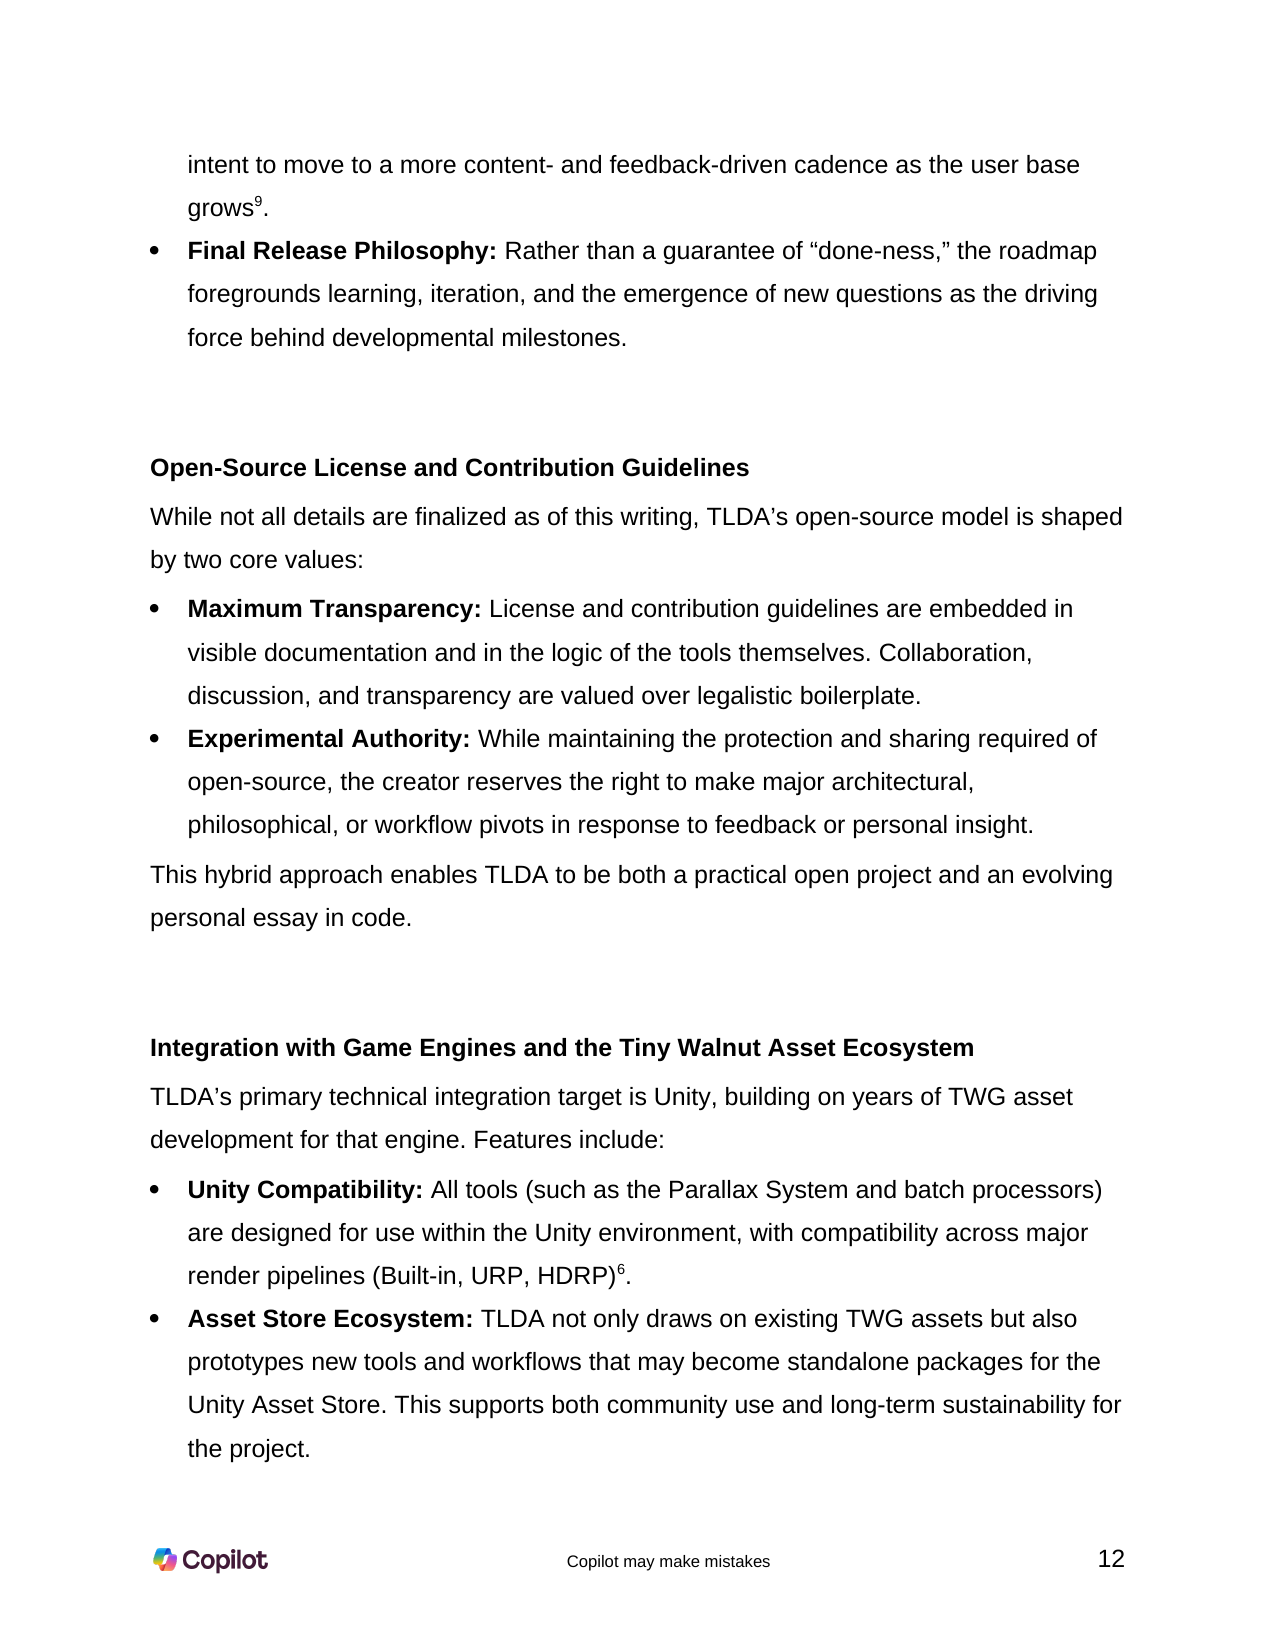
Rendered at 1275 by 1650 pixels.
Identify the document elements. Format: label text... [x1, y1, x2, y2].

list Experimental Authority: While maintaining the protection and sharing required of open-source, the creator reserves the right to make major architectural, philosophical, or workflow pivots in response to feedback or personal insight. [150, 724, 1125, 839]
list Asset Store Ecosystem: TLDA not only draws on existing TWG assets but also prototypes new tools and workflows that may become standalone packages for the Unity Asset Store. This supports both community use and long-term sustainability for the project. [150, 1304, 1125, 1462]
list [150, 150, 1125, 222]
list Maximum Transparency: License and contribution guidelines are embedded in visible documentation and in the logic of the tools themselves. Collaboration, discussion, and transparency are valued over legalistic boilerplate. [150, 594, 1125, 709]
subtitle Open-Source License and Contribution Guidelines [150, 453, 1125, 481]
text TLDA’s primary technical integration target is Unity, building on years of TWG asset development for that engine. Features include: [150, 1082, 1125, 1154]
list Final Release Philosophy: Rather than a guarantee of “done-ness,” the roadmap foregrounds learning, iteration, and the emergence of new questions as the driving force behind developmental milestones. [150, 236, 1125, 351]
text While not all details are finalized as of this writing, TLDA’s open-source model is shaped by two core values: [150, 502, 1125, 574]
list Unity Compatibility: All tools (such as the Parallax System and batch processors) are designed for use within the Unity environment, with compatibility across major render pipelines (Built-in, URP, HDRP)6. [150, 1175, 1125, 1290]
picture [150, 1546, 270, 1576]
subtitle Integration with Game Engines and the Tiny Walnut Asset Ecosystem [150, 1033, 1125, 1062]
text This hybrid approach enables TLDA to be both a practical open project and an evolving personal essay in code. [150, 860, 1125, 932]
